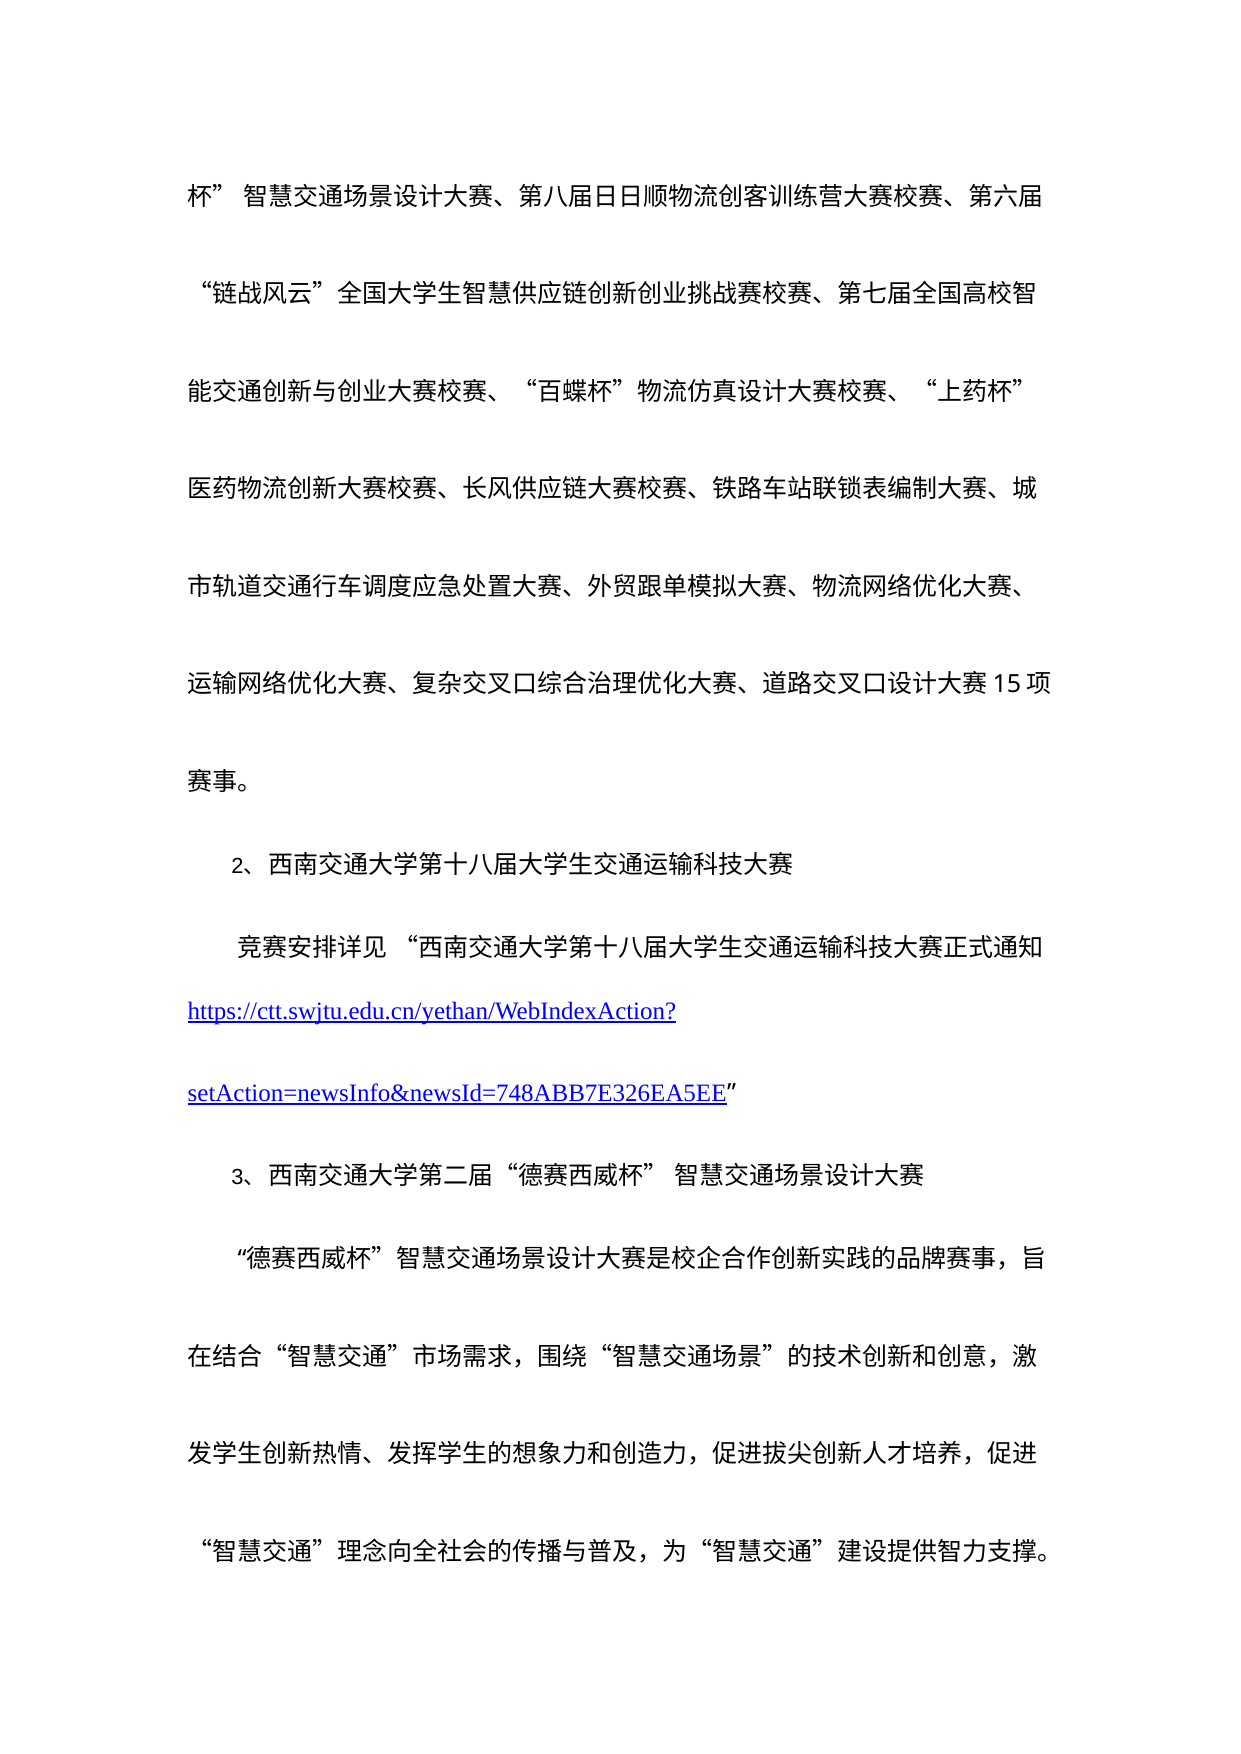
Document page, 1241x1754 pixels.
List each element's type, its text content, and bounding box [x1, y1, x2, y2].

list 西南交通大学第十八届大学生交通运输科技大赛 [231, 830, 1053, 895]
list 西南交通大学第二届“德赛西威杯” 智慧交通场景设计大赛 [231, 1141, 1053, 1206]
text “德赛西威杯”智慧交通场景设计大赛是校企合作创新实践的品牌赛事，旨在结合“智慧交通”市场需求，围绕“智慧交通场景”的技术创新和创意，激发学生创新热情、发挥学生的想象力和创造力，促进拔尖创新人才培养，促进“智慧交通”理念向全社会的传播与普及，为“智慧交通”建设提供智力支撑。 [187, 1224, 1053, 1582]
text 竞赛安排详见 “西南交通大学第十八届大学生交通运输科技大赛正式通知https://ctt.swjtu.edu.cn/yethan/WebIndexAction?setAction=newsInfo&newsId=748ABB7E326EA5EE” [187, 913, 1053, 1124]
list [187, 162, 1053, 812]
